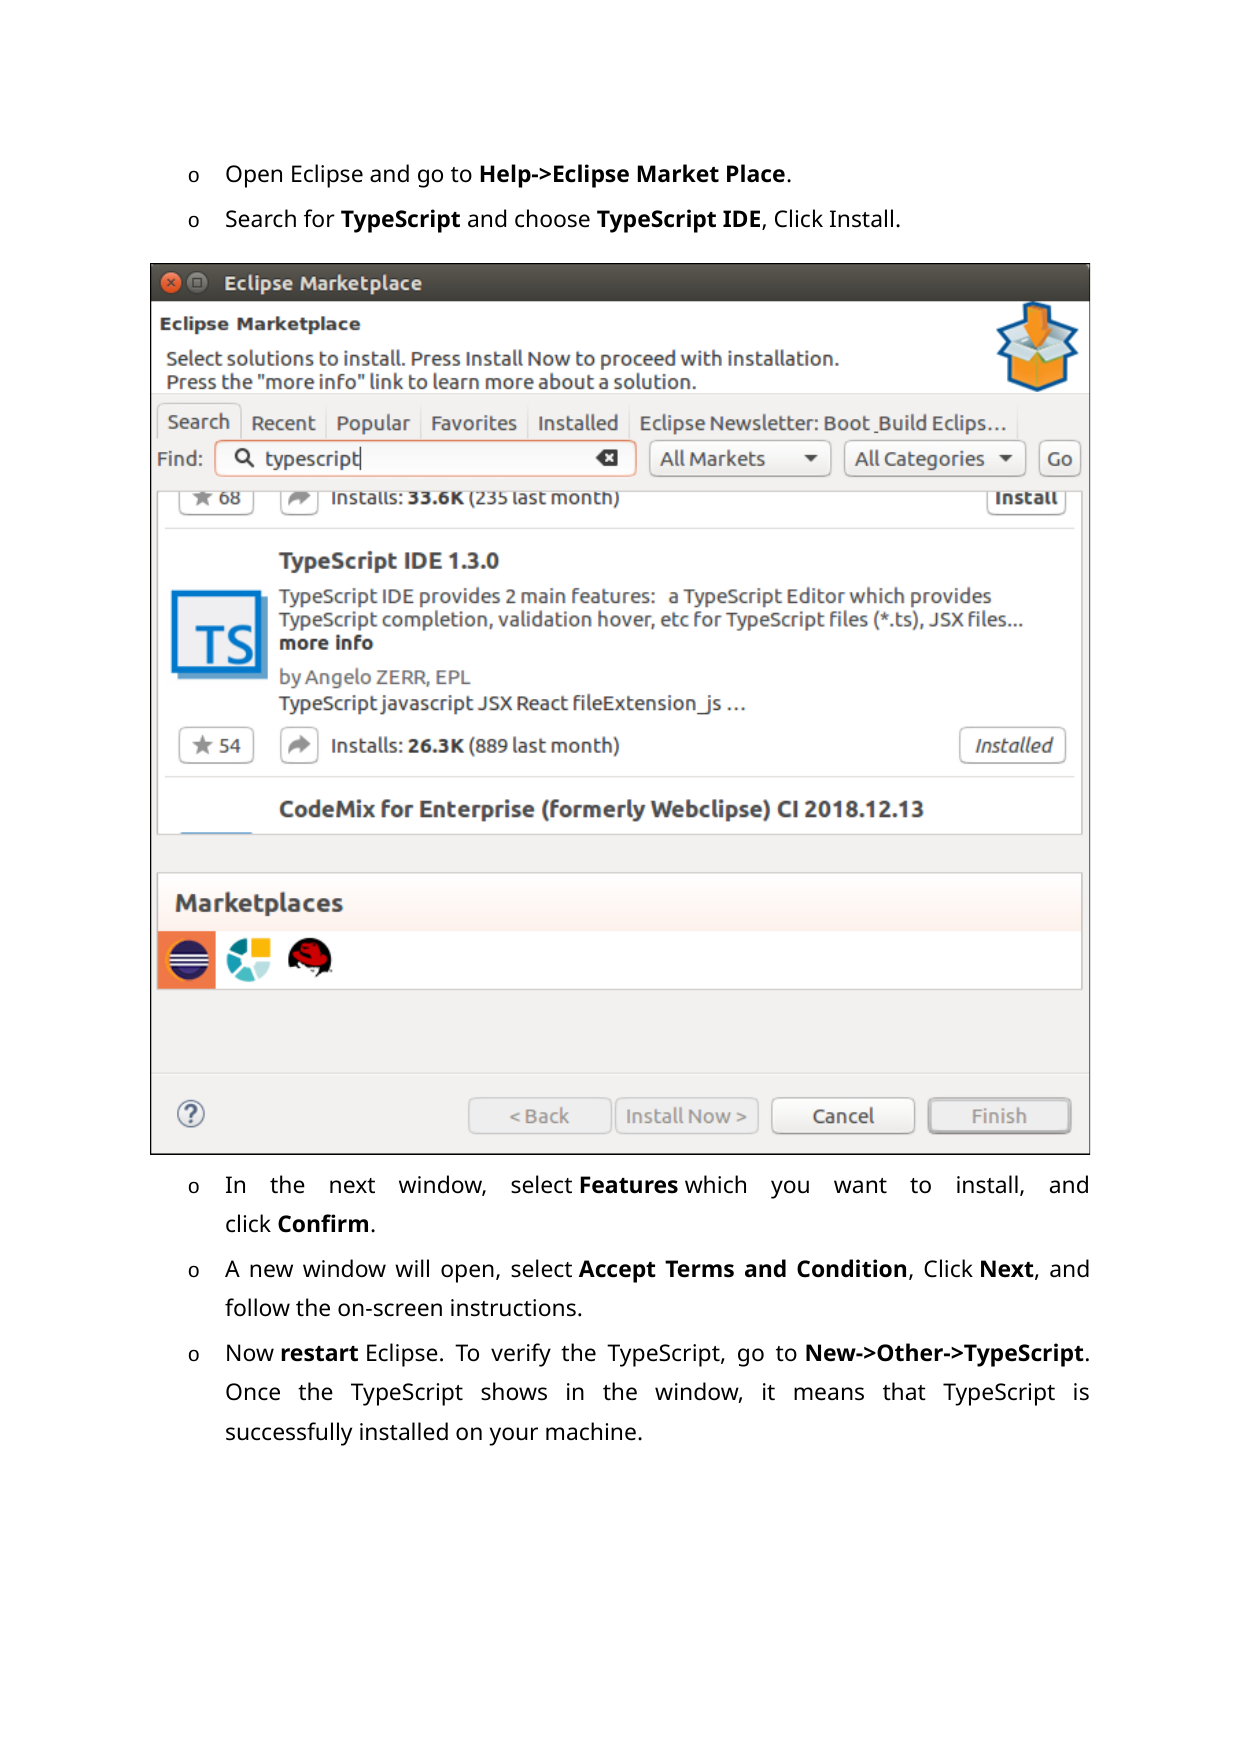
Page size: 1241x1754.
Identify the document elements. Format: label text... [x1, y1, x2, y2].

picture [150, 263, 1091, 1155]
list Now restart Eclipse. To verify the TypeScript, go to New->Other->TypeScript. Once the TypeScript shows in the window, it means that TypeScript is successfully installed on your machine. [187, 1329, 1090, 1447]
list Search for TypeScript and choose TypeScript IDE, Click Install. [187, 195, 1090, 234]
list A new window will open, select Accept Terms and Condition, Click Next, and follow the on-screen instructions. [187, 1245, 1090, 1323]
list Open Eclipse and go to Help->Eclipse Market Place. [187, 150, 1090, 189]
list In the next window, select Features which you want to install, and click Confirm. [187, 1161, 1090, 1239]
